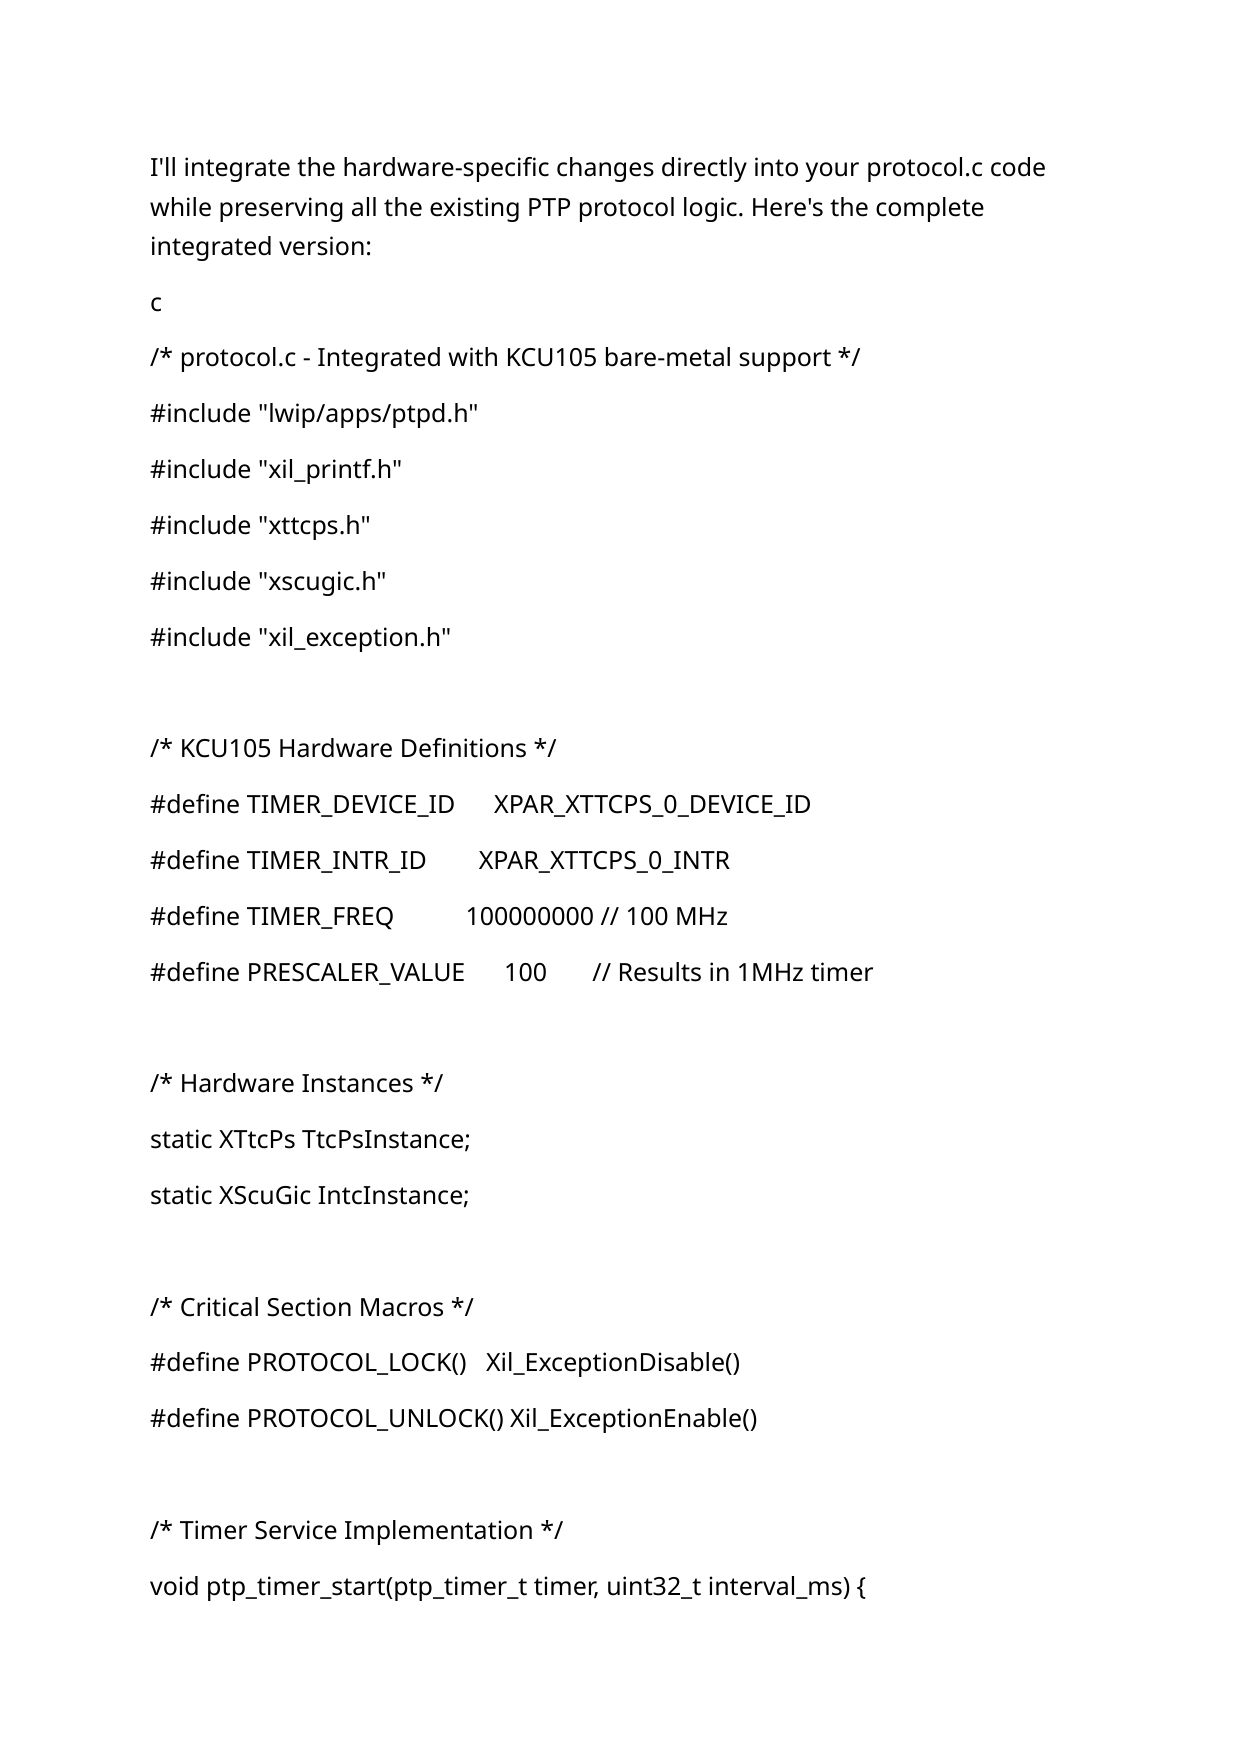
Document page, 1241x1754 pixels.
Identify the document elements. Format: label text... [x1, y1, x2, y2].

text #include "xttcps.h" [150, 507, 1090, 542]
text static XScuGic IntcInstance; [150, 1177, 1090, 1212]
text #include "xil_printf.h" [150, 452, 1090, 486]
text /* protocol.c - Integrated with KCU105 bare-metal support */ [150, 340, 1090, 374]
text #include "xscugic.h" [150, 563, 1090, 597]
text /* Critical Section Macros */ [150, 1289, 1090, 1323]
text void ptp_timer_start(ptp_timer_t timer, uint32_t interval_ms) { [150, 1568, 1090, 1602]
text static XTtcPs TtcPsInstance; [150, 1122, 1090, 1156]
text /* Hardware Instances */ [150, 1066, 1090, 1100]
text c [150, 284, 1090, 318]
text I'll integrate the hardware-specific changes directly into your protocol.c code while preserving all the existing PTP protocol logic. Here's the complete integrated version: [150, 150, 1090, 262]
text #define PROTOCOL_UNLOCK() Xil_ExceptionEnable() [150, 1401, 1090, 1435]
text #include "lwip/apps/ptpd.h" [150, 396, 1090, 430]
text #define TIMER_FREQ 100000000 // 100 MHz [150, 898, 1090, 932]
text #define TIMER_DEVICE_ID XPAR_XTTCPS_0_DEVICE_ID [150, 787, 1090, 821]
text #define TIMER_INTR_ID XPAR_XTTCPS_0_INTR [150, 842, 1090, 877]
text /* Timer Service Implementation */ [150, 1512, 1090, 1547]
text #define PROTOCOL_LOCK() Xil_ExceptionDisable() [150, 1345, 1090, 1379]
text /* KCU105 Hardware Definitions */ [150, 731, 1090, 765]
text #define PRESCALER_VALUE 100 // Results in 1MHz timer [150, 954, 1090, 988]
text #include "xil_exception.h" [150, 619, 1090, 653]
